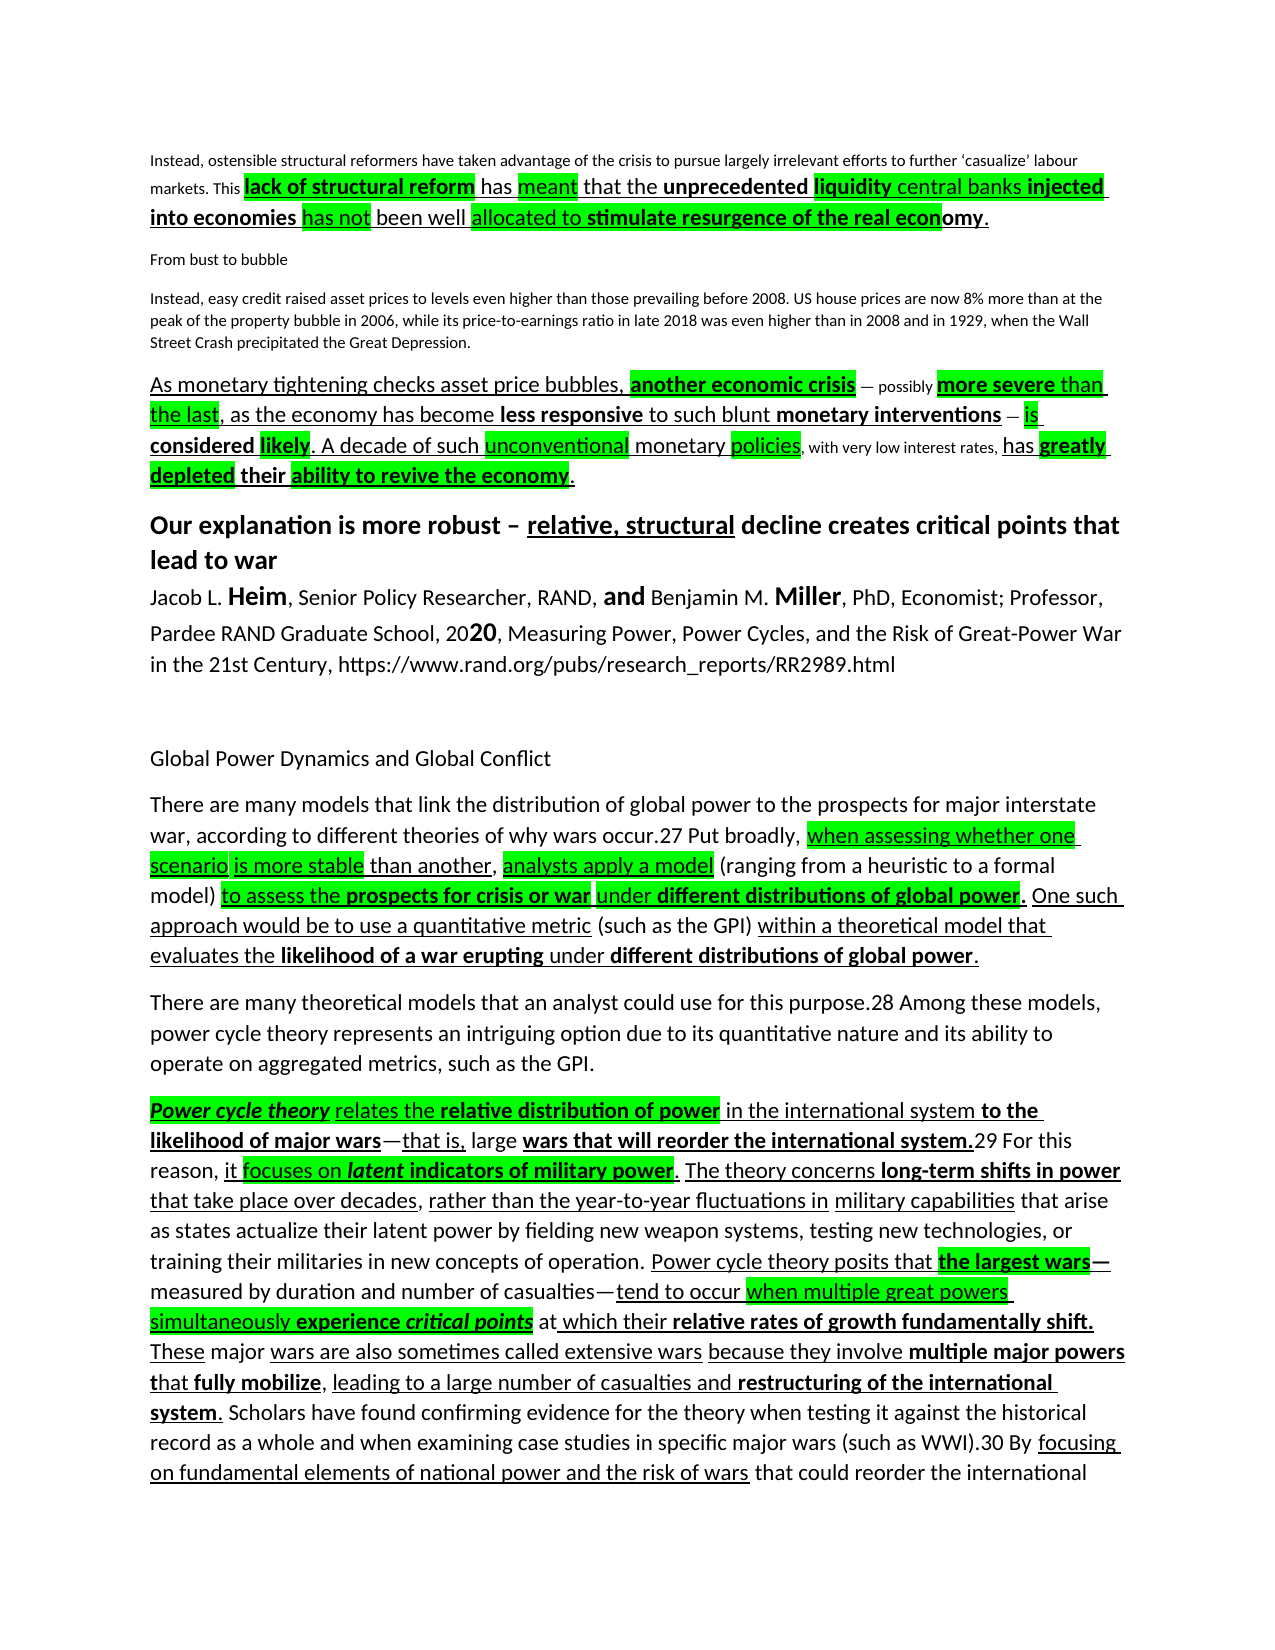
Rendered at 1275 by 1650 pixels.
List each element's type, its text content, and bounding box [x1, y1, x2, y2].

text As monetary tightening checks asset price bubbles, another economic crisis — possibly more severe than the last, as the economy has become less responsive to such blunt monetary interventions — is considered likely. A decade of such unconventional monetary policies, with very low interest rates, has greatly depleted their ability to revive the economy. [150, 370, 1125, 489]
subtitle Our explanation is more robust – relative, structural decline creates critical points that lead to war [150, 508, 1125, 577]
text From bust to bubble [150, 249, 1125, 270]
text Instead, easy credit raised asset prices to levels even higher than those prevailing before 2008. US house prices are now 8% more than at the peak of the property bubble in 2006, while its price-to-earnings ratio in late 2018 was even higher than in 2008 and in 1929, when the Wall Street Crash precipitated the Great Depression. [150, 288, 1125, 352]
text Jacob L. Heim, Senior Policy Researcher, RAND, and Benjamin M. Miller, PhD, Economist; Professor, Pardee RAND Graduate School, 2020, Measuring Power, Power Cycles, and the Risk of Great-Power War in the 21st Century, https://www.rand.org/pubs/research_reports/RR2989.html [150, 579, 1125, 678]
text Instead, ostensible structural reformers have taken advantage of the crisis to pursue largely irrelevant efforts to further ‘casualize’ labour markets. This lack of structural reform has meant that the unprecedented liquidity central banks injected into economies has not been well allocated to stimulate resurgence of the real economy. [150, 150, 1125, 231]
text There are many models that link the distribution of global power to the prospects for major interstate war, according to different theories of why wars occur.27 Put broadly, when assessing whether one scenario is more stable than another, analysts apply a model (ranging from a heuristic to a formal model) to assess the prospects for crisis or war under different distributions of global power. One such approach would be to use a quantitative metric (such as the GPI) within a theoretical model that evaluates the likelihood of a war erupting under different distributions of global power. [150, 791, 1125, 970]
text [150, 1096, 1125, 1486]
text Global Power Dynamics and Global Conflict [150, 744, 1125, 772]
text There are many theoretical models that an analyst could use for this purpose.28 Among these models, power cycle theory represents an intriguing option due to its quantitative nature and its ability to operate on aggregated metrics, such as the GPI. [150, 988, 1125, 1077]
